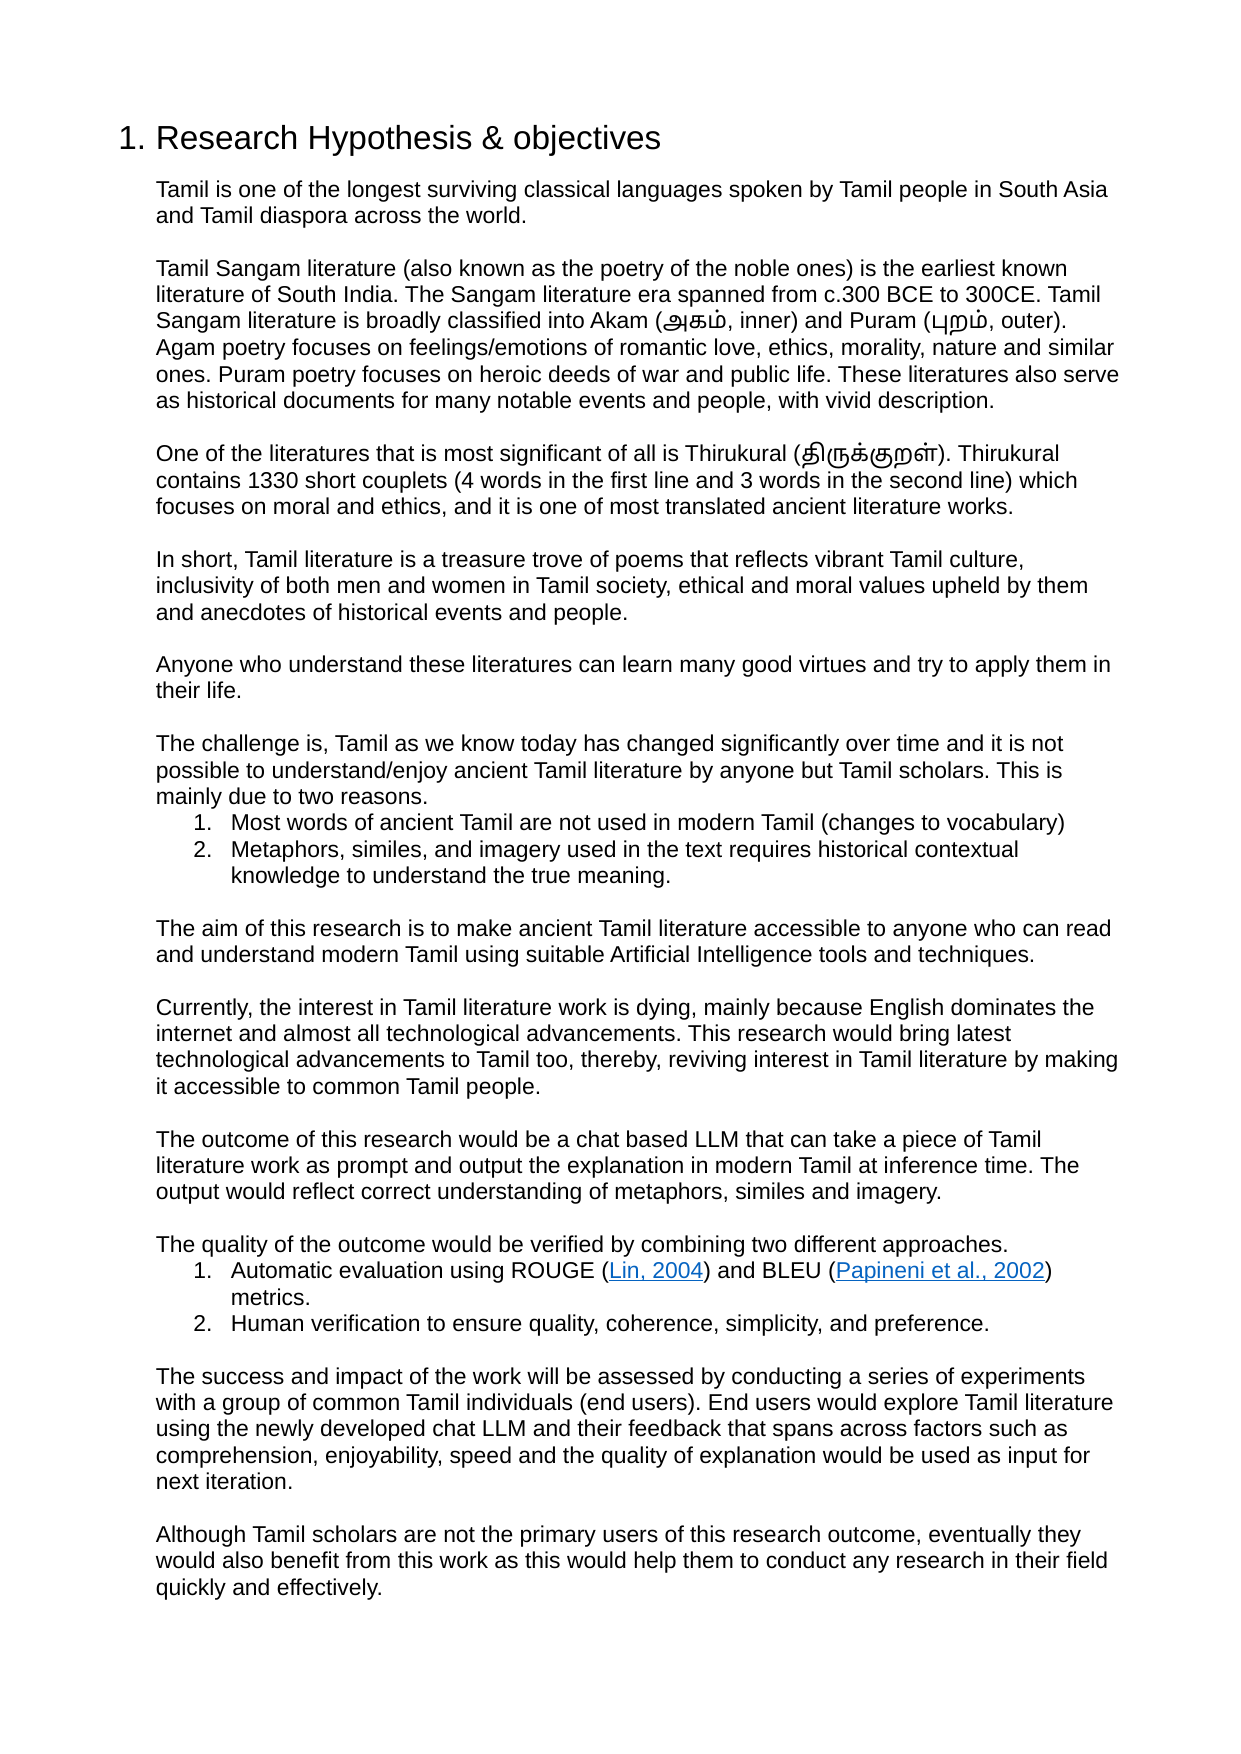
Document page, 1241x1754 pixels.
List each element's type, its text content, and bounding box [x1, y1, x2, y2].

list In short, Tamil literature is a treasure trove of poems that reflects vibrant Tamil culture, inclusivity of both men and women in Tamil society, ethical and moral values upheld by them and anecdotes of historical events and people. [156, 546, 1122, 625]
list Anyone who understand these literatures can learn many good virtues and try to apply them in their life. [156, 651, 1122, 704]
list Most words of ancient Tamil are not used in modern Tamil (changes to vocabulary) [193, 809, 1122, 836]
list Automatic evaluation using ROUGE and BLEU metrics. [193, 1257, 1122, 1310]
list The outcome of this research would be a chat based LLM that can take a piece of Tamil literature work as prompt and output the explanation in modern Tamil at inference time. The output would reflect correct understanding of metaphors, similes and imagery. [156, 1126, 1122, 1204]
list Currently, the interest in Tamil literature work is dying, mainly because English dominates the internet and almost all technological advancements. This research would bring latest technological advancements to Tamil too, thereby, reviving interest in Tamil literature by making it accessible to common Tamil people. [156, 994, 1122, 1099]
subtitle Research Hypothesis & objectives [118, 118, 1122, 157]
list The challenge is, Tamil as we know today has changed significantly over time and it is not possible to understand/enjoy ancient Tamil literature by anyone but Tamil scholars. This is mainly due to two reasons. [156, 730, 1122, 809]
list Human verification to ensure quality, coherence, simplicity, and preference. [193, 1310, 1122, 1336]
list The success and impact of the work will be assessed by conducting a series of experiments with a group of common Tamil individuals (end users). End users would explore Tamil literature using the newly developed chat LLM and their feedback that spans across factors such as comprehension, enjoyability, speed and the quality of explanation would be used as input for next iteration. [156, 1363, 1122, 1494]
list One of the literatures that is most significant of all is Thirukural (திருக்குறள்). Thirukural contains 1330 short couplets (4 words in the first line and 3 words in the second line) which focuses on moral and ethics, and it is one of most translated ancient literature works. [156, 440, 1122, 519]
list Although Tamil scholars are not the primary users of this research outcome, eventually they would also benefit from this work as this would help them to conduct any research in their field quickly and effectively. [156, 1521, 1122, 1600]
list Tamil is one of the longest surviving classical languages spoken by Tamil people in South Asia and Tamil diaspora across the world. [156, 176, 1122, 228]
list The aim of this research is to make ancient Tamil literature accessible to anyone who can read and understand modern Tamil using suitable Artificial Intelligence tools and techniques. [156, 915, 1122, 967]
list Metaphors, similes, and imagery used in the text requires historical contextual knowledge to understand the true meaning. [193, 836, 1122, 888]
list Tamil Sangam literature (also known as the poetry of the noble ones) is the earliest known literature of South India. The Sangam literature era spanned from c.300 BCE to 300CE. Tamil Sangam literature is broadly classified into Akam (அகம், inner) and Puram (புறம், outer). Agam poetry focuses on feelings/emotions of romantic love, ethics, morality, nature and similar ones. Puram poetry focuses on heroic deeds of war and public life. These literatures also serve as historical documents for many notable events and people, with vivid description. [156, 255, 1122, 413]
list The quality of the outcome would be verified by combining two different approaches. [156, 1231, 1122, 1257]
